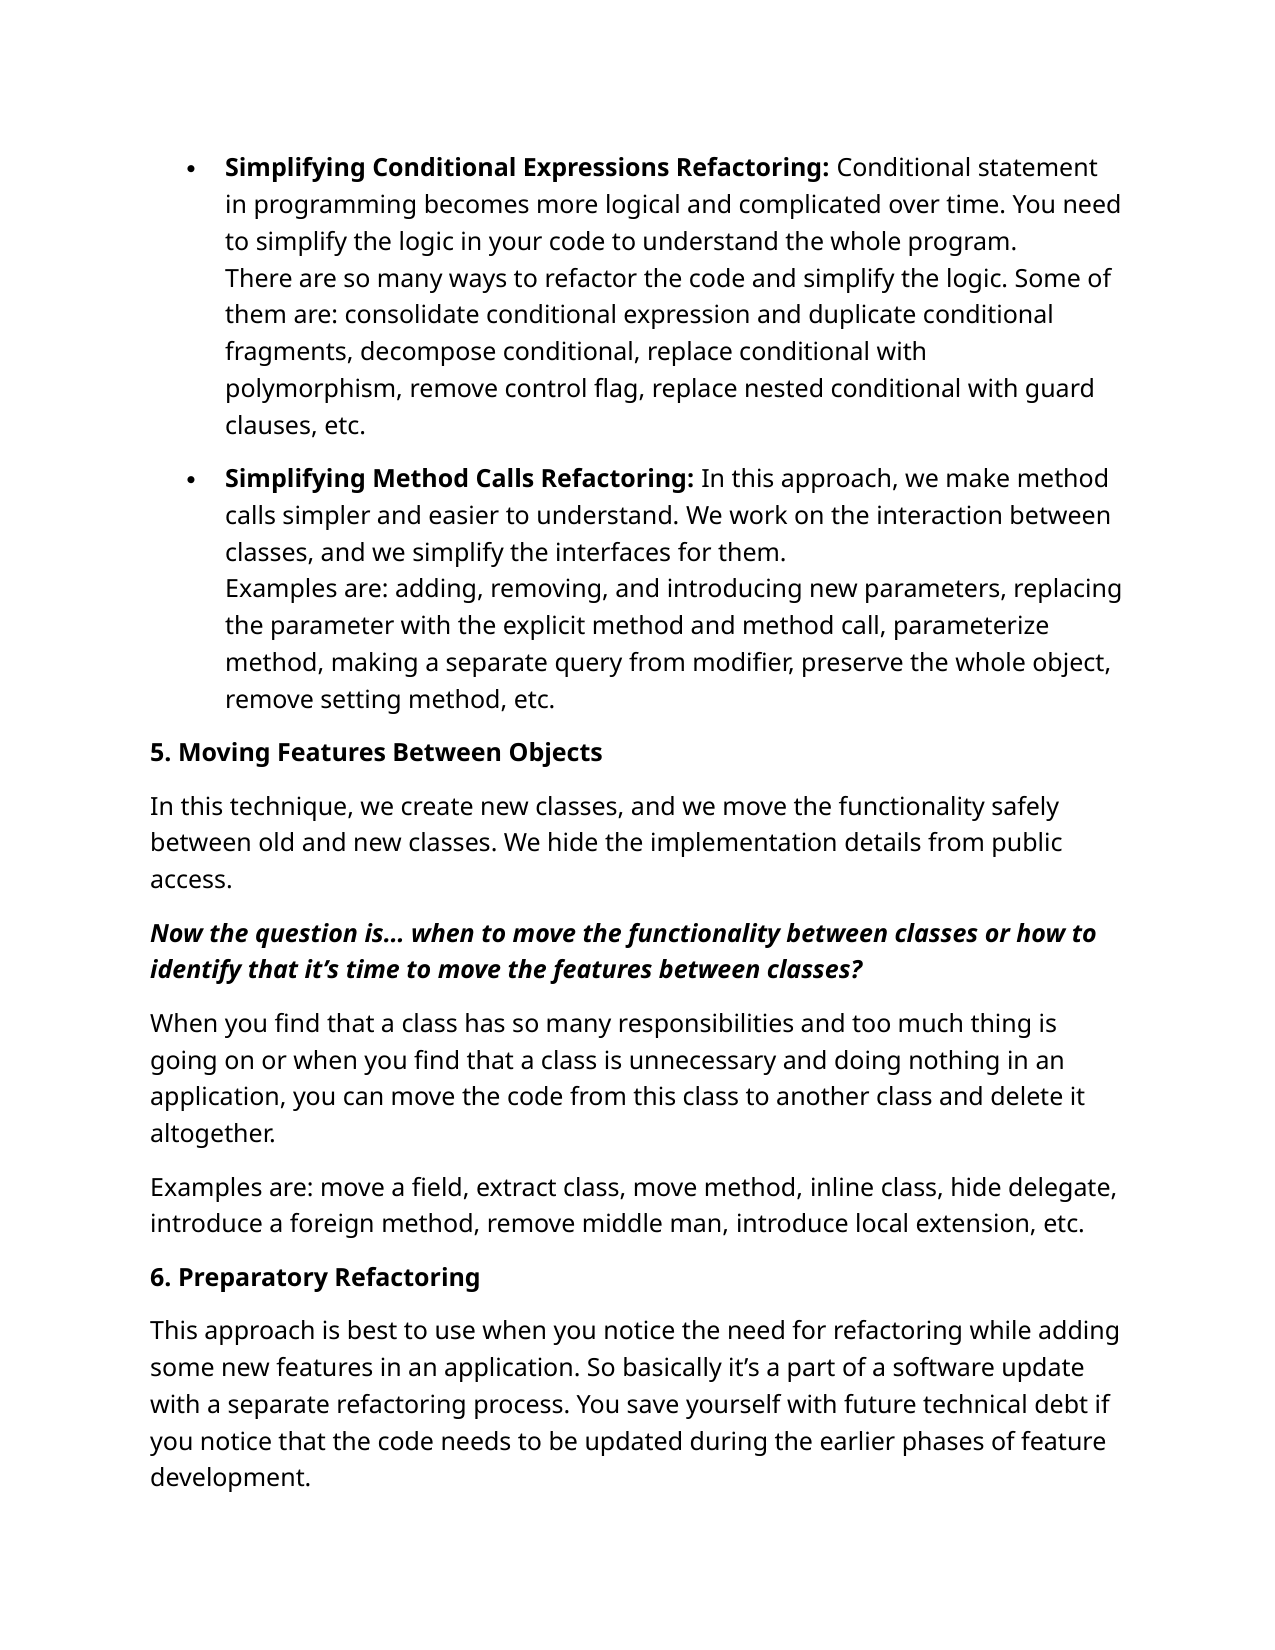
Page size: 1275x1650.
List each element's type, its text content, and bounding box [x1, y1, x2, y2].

list Simplifying Conditional Expressions Refactoring: Conditional statement in programming becomes more logical and complicated over time. You need to simplify the logic in your code to understand the whole program. There are so many ways to refactor the code and simplify the logic. Some of them are: consolidate conditional expression and duplicate conditional fragments, decompose conditional, replace conditional with polymorphism, remove control flag, replace nested conditional with guard clauses, etc. [187, 150, 1125, 441]
text In this technique, we create new classes, and we move the functionality safely between old and new classes. We hide the implementation details from public access. [150, 788, 1125, 896]
text Examples are: move a field, extract class, move method, inline class, hide delegate, introduce a foreign method, remove middle man, introduce local extension, etc. [150, 1169, 1125, 1240]
text 5. Moving Features Between Objects [150, 735, 1125, 769]
text This approach is best to use when you notice the need for refactoring while adding some new features in an application. So basically it’s a part of a software update with a separate refactoring process. You save yourself with future technical debt if you notice that the code needs to be updated during the earlier phases of feature development. [150, 1313, 1125, 1494]
text When you find that a class has so many responsibilities and too much thing is going on or when you find that a class is unnecessary and doing nothing in an application, you can move the code from this class to another class and delete it altogether. [150, 1006, 1125, 1150]
text 6. Preparatory Refactoring [150, 1259, 1125, 1293]
text Now the question is… when to move the functionality between classes or how to identify that it’s time to move the features between classes? [150, 915, 1125, 986]
list Simplifying Method Calls Refactoring: In this approach, we make method calls simpler and easier to understand. We work on the interaction between classes, and we simplify the interfaces for them. Examples are: adding, removing, and introducing new parameters, replacing the parameter with the explicit method and method call, parameterize method, making a separate query from modifier, preserve the whole object, remove setting method, etc. [187, 461, 1125, 716]
